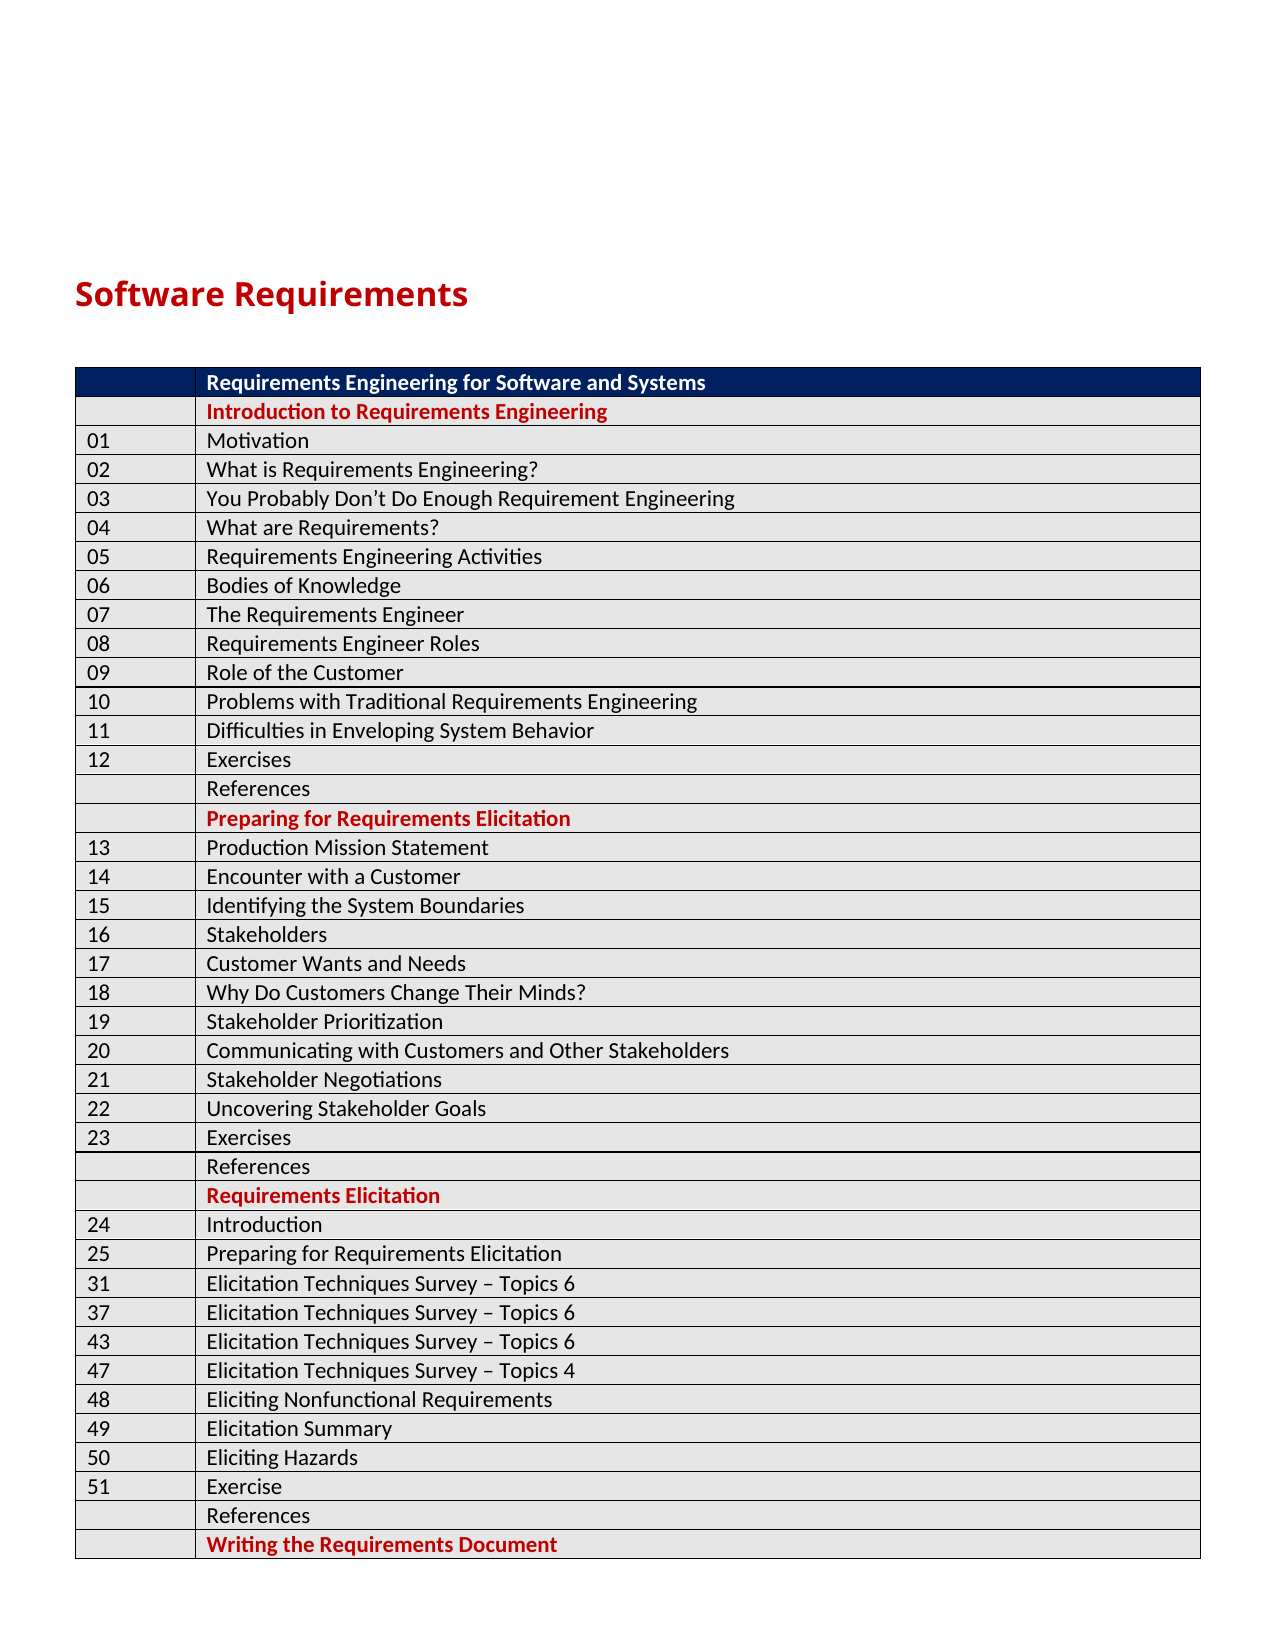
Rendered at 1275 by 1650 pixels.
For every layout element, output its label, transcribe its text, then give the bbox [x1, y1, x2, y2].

subtitle Software Requirements [75, 271, 1200, 316]
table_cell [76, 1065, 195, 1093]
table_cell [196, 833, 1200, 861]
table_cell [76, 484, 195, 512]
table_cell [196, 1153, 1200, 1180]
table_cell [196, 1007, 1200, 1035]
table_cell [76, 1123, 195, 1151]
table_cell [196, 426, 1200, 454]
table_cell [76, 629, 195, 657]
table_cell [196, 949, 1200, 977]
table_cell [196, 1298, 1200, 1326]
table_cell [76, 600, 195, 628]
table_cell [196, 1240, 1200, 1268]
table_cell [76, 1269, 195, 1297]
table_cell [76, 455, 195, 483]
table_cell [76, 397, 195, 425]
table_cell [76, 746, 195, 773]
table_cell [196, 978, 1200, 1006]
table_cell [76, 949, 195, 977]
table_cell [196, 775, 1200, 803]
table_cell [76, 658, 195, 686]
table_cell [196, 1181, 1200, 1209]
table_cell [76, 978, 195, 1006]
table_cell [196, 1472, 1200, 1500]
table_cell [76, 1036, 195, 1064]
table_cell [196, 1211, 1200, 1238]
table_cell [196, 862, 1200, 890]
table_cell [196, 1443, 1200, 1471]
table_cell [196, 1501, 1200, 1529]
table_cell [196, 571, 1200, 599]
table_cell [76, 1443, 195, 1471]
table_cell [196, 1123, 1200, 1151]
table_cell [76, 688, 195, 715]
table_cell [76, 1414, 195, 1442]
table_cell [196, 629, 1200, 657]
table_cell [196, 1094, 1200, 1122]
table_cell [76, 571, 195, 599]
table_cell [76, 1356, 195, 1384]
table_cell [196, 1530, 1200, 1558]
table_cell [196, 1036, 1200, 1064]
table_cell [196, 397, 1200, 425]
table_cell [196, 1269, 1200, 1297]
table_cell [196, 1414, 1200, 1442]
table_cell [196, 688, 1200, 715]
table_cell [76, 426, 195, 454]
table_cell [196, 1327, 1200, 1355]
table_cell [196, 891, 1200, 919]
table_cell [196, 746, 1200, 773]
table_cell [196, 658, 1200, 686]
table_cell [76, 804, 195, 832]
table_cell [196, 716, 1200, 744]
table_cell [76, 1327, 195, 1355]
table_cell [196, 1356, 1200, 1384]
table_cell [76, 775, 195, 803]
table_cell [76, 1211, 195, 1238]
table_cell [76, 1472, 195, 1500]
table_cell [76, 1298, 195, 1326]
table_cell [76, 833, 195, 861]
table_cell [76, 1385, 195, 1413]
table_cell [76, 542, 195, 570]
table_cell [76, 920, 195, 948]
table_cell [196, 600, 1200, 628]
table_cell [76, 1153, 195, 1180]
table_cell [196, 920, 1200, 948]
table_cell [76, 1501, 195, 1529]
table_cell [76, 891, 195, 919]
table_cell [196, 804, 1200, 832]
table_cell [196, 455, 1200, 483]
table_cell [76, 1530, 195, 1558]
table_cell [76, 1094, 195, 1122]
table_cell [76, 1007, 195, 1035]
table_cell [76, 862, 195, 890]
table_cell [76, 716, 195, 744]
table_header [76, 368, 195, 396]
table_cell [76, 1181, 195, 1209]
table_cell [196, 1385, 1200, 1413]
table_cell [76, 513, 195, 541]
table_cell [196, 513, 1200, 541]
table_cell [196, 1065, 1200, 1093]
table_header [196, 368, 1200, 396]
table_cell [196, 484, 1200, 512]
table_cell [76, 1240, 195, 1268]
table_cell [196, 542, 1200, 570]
